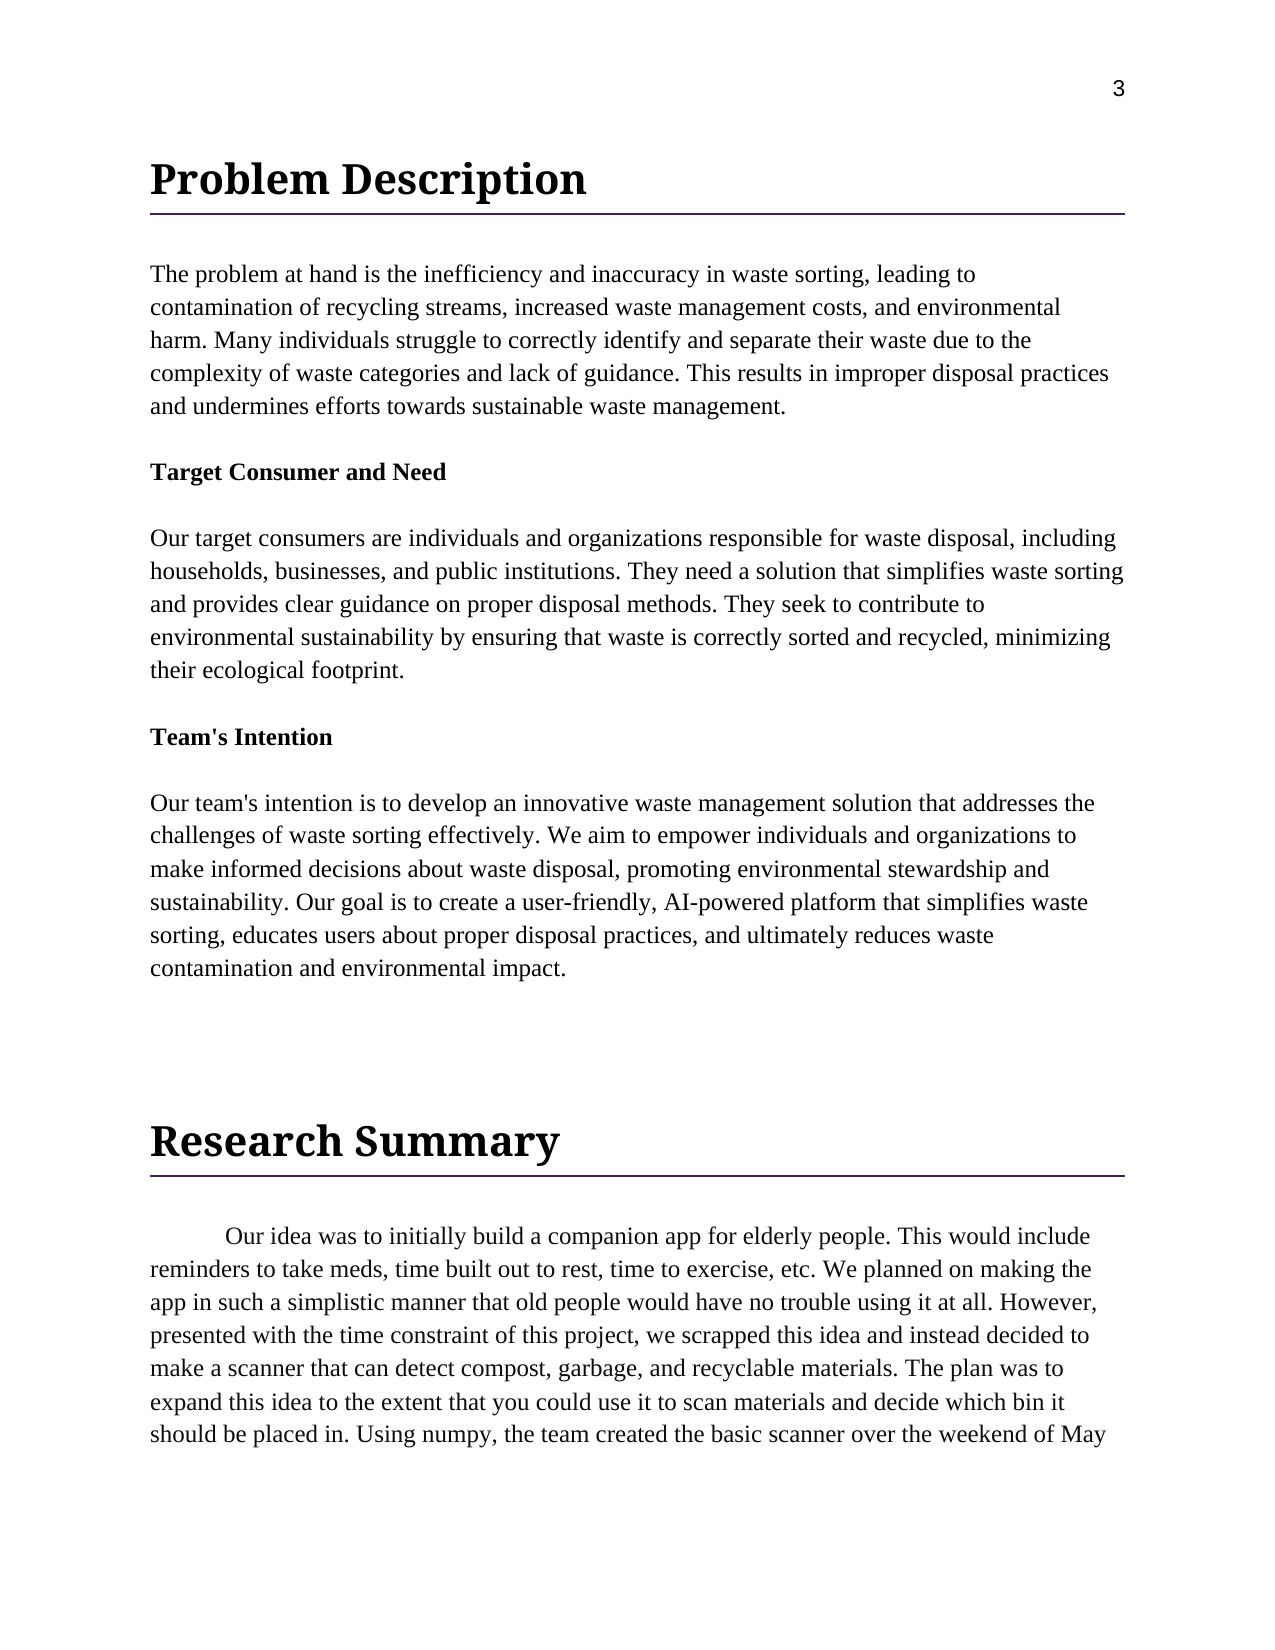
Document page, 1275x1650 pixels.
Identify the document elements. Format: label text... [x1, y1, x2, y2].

text Target Consumer and Need [150, 457, 1125, 486]
text Our target consumers are individuals and organizations responsible for waste disposal, including households, businesses, and public institutions. They need a solution that simplifies waste sorting and provides clear guidance on proper disposal methods. They seek to contribute to environmental sustainability by ensuring that waste is correctly sorted and recycled, minimizing their ecological footprint. [150, 523, 1125, 684]
subtitle Research Summary [150, 1112, 1125, 1175]
subtitle Problem Description [150, 150, 1125, 213]
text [150, 1221, 1125, 1448]
text Team's Intention [150, 722, 1125, 750]
text Our team's intention is to develop an innovative waste management solution that addresses the challenges of waste sorting effectively. We aim to empower individuals and organizations to make informed decisions about waste disposal, promoting environmental stewardship and sustainability. Our goal is to create a user-friendly, AI-powered platform that simplifies waste sorting, educates users about proper disposal practices, and ultimately reduces waste contamination and environmental impact. [150, 788, 1125, 981]
text The problem at hand is the inefficiency and inaccuracy in waste sorting, leading to contamination of recycling streams, increased waste management costs, and environmental harm. Many individuals struggle to correctly identify and separate their waste due to the complexity of waste categories and lack of guidance. This results in improper disposal practices and undermines efforts towards sustainable waste management. [150, 259, 1125, 420]
